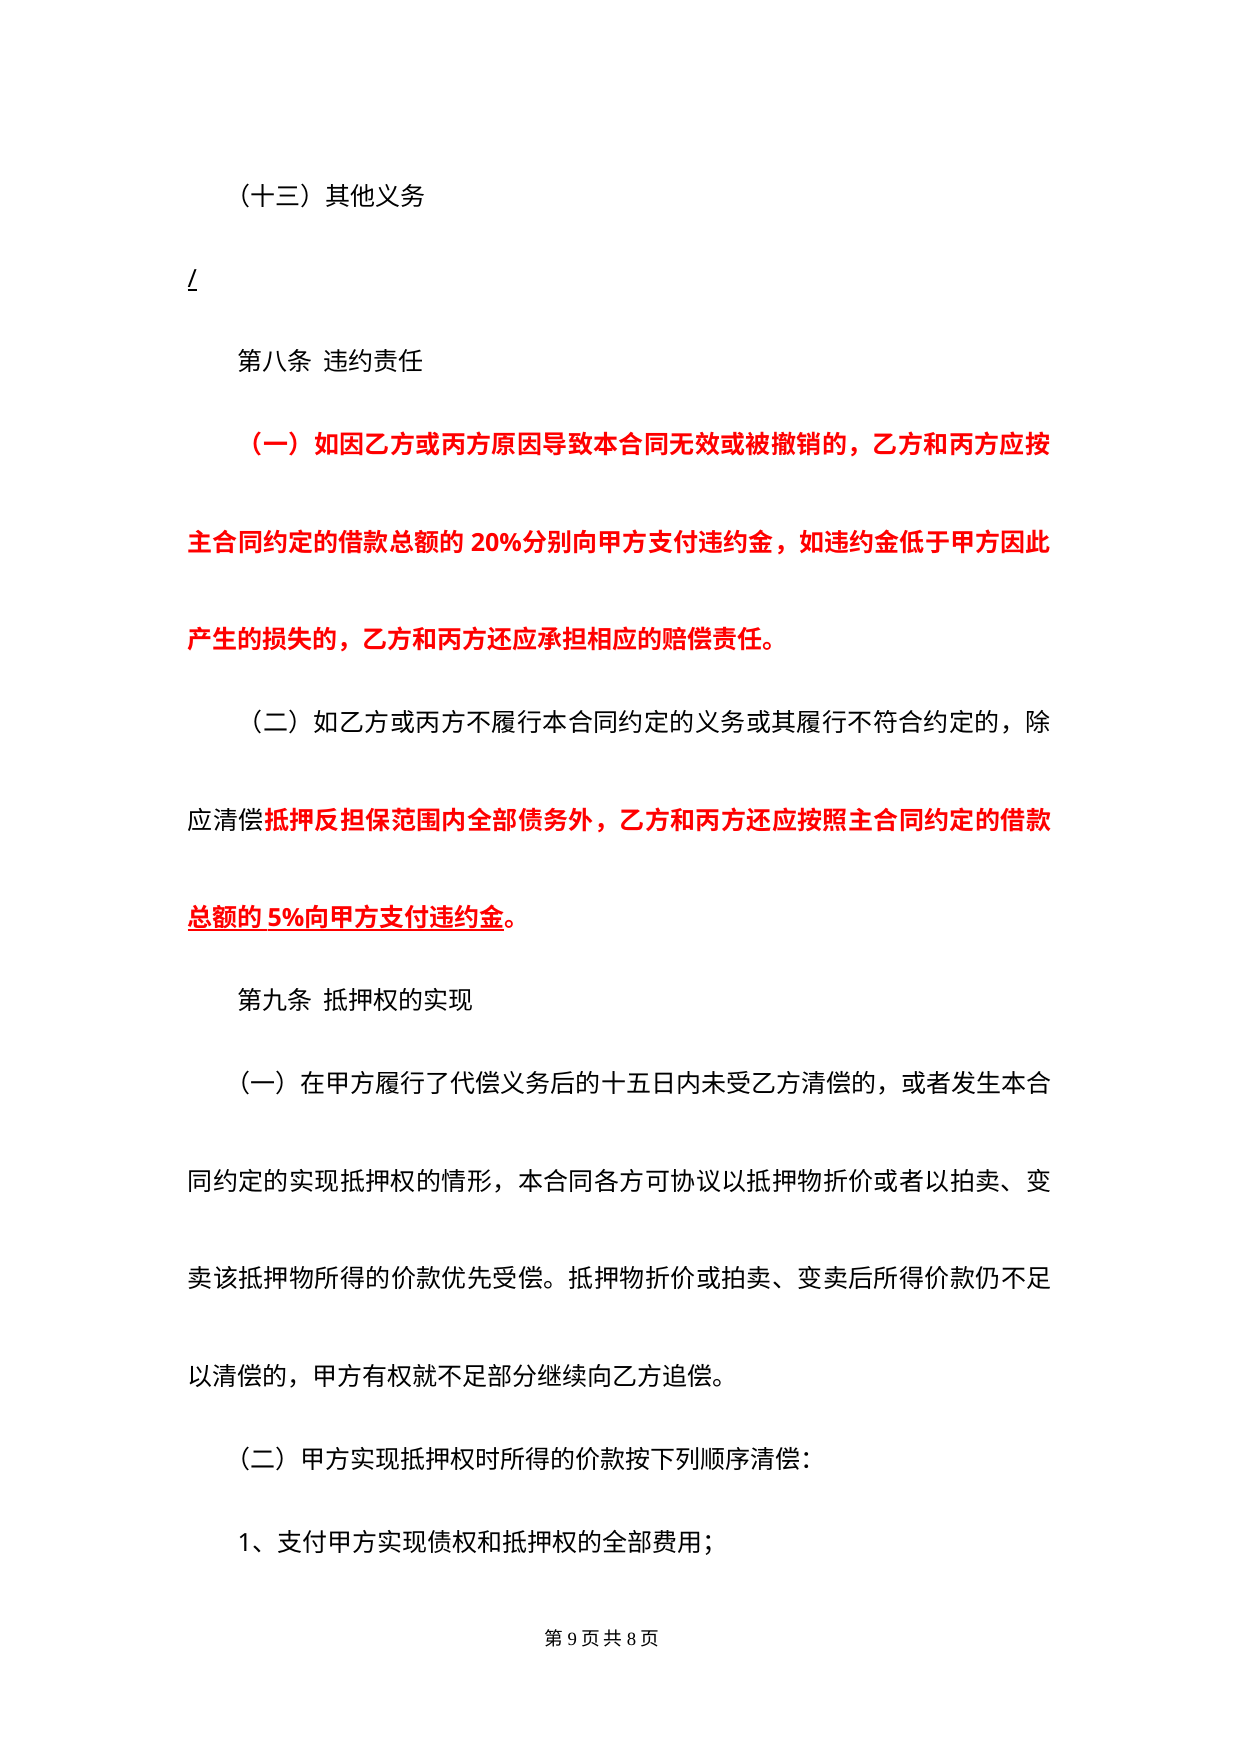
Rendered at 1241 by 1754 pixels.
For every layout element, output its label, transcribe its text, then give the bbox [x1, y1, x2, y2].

text （二）甲方实现抵押权时所得的价款按下列顺序清偿： [187, 1425, 1053, 1490]
text （一）在甲方履行了代偿义务后的十五日内未受乙方清偿的，或者发生本合同约定的实现抵押权的情形，本合同各方可协议以抵押物折价或者以拍卖、变卖该抵押物所得的价款优先受偿。抵押物折价或拍卖、变卖后所得价款仍不足以清偿的，甲方有权就不足部分继续向乙方追偿。 [187, 1049, 1053, 1407]
text （二）如乙方或丙方不履行本合同约定的义务或其履行不符合约定的，除应清偿抵押反担保范围内全部债务外，乙方和丙方还应按照主合同约定的借款总额的5%向甲方支付违约金。 [187, 688, 1053, 948]
text / [187, 245, 1053, 310]
text 1、支付甲方实现债权和抵押权的全部费用； [187, 1508, 1053, 1573]
text （一）如因乙方或丙方原因导致本合同无效或被撤销的，乙方和丙方应按主合同约定的借款总额的20%分别向甲方支付违约金，如违约金低于甲方因此产生的损失的，乙方和丙方还应承担相应的赔偿责任。 [187, 410, 1053, 670]
text （十三）其他义务 [187, 162, 1053, 227]
text 第八条 违约责任 [187, 327, 1053, 392]
text 第九条 抵押权的实现 [187, 966, 1053, 1031]
